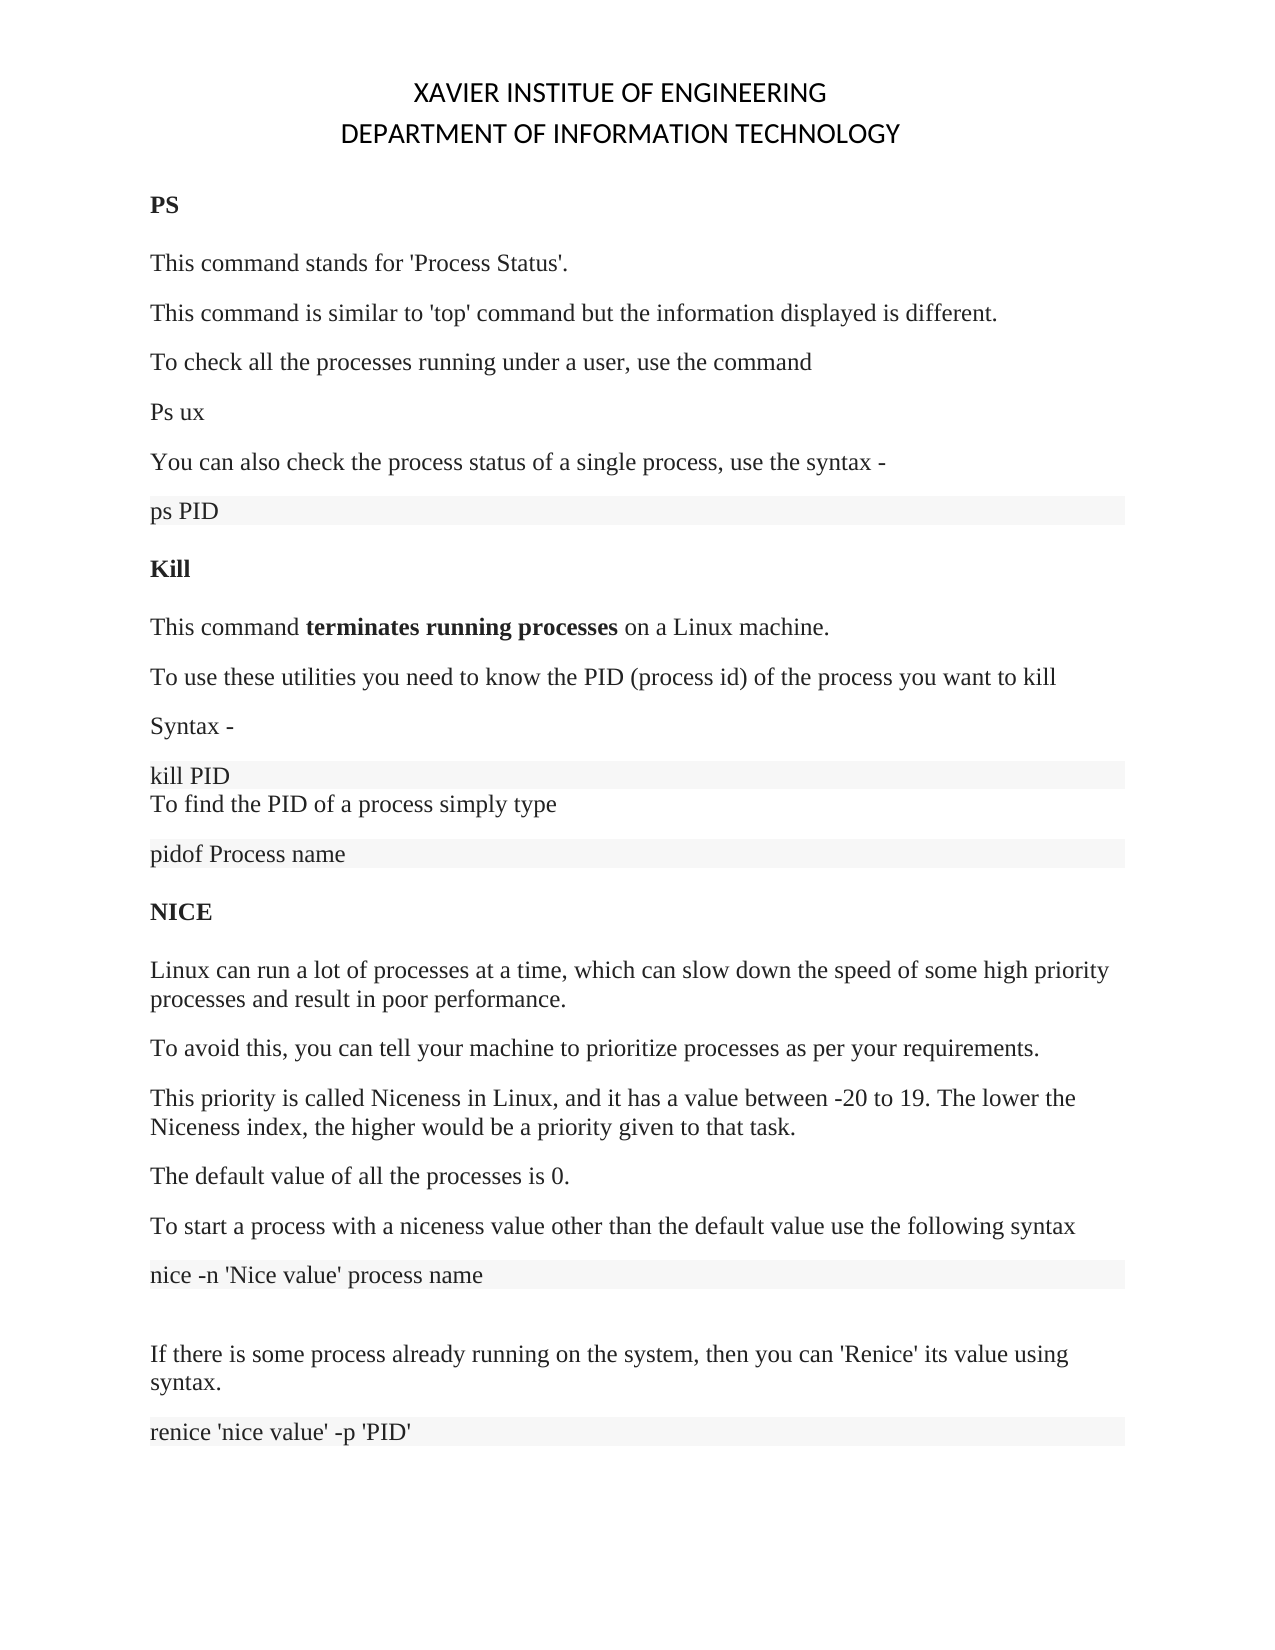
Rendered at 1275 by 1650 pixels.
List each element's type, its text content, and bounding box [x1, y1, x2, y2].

text This command stands for 'Process Status'. [150, 248, 1125, 277]
text To avoid this, you can tell your machine to prioritize processes as per your requirements. [150, 1033, 1125, 1062]
text The default value of all the processes is 0. [150, 1161, 1125, 1190]
subtitle Kill [150, 554, 1125, 583]
text kill PID [150, 761, 1125, 789]
text Syntax - [150, 711, 1125, 740]
subtitle NICE [150, 897, 1125, 926]
text To start a process with a niceness value other than the default value use the following syntax [150, 1211, 1125, 1239]
text This command is similar to 'top' command but the information displayed is different. [150, 298, 1125, 327]
text If there is some process already running on the system, then you can 'Renice' its value using syntax. [150, 1339, 1125, 1396]
text Linux can run a lot of processes at a time, which can slow down the speed of some high priority processes and result in poor performance. [150, 955, 1125, 1012]
text pidof Process name [150, 839, 1125, 868]
text nice -n 'Nice value' process name [150, 1260, 1125, 1289]
text To find the PID of a process simply type [150, 789, 1125, 818]
text You can also check the process status of a single process, use the syntax - [150, 447, 1125, 475]
text To check all the processes running under a user, use the command [150, 347, 1125, 376]
text To use these utilities you need to know the PID (process id) of the process you want to kill [150, 662, 1125, 690]
text renice 'nice value' -p 'PID' [150, 1417, 1125, 1446]
text Ps ux [150, 397, 1125, 426]
text This priority is called Niceness in Linux, and it has a value between -20 to 19. The lower the Niceness index, the higher would be a priority given to that task. [150, 1083, 1125, 1140]
text ps PID [150, 496, 1125, 525]
text This command terminates running processes on a Linux machine. [150, 612, 1125, 641]
subtitle PS [150, 190, 1125, 219]
